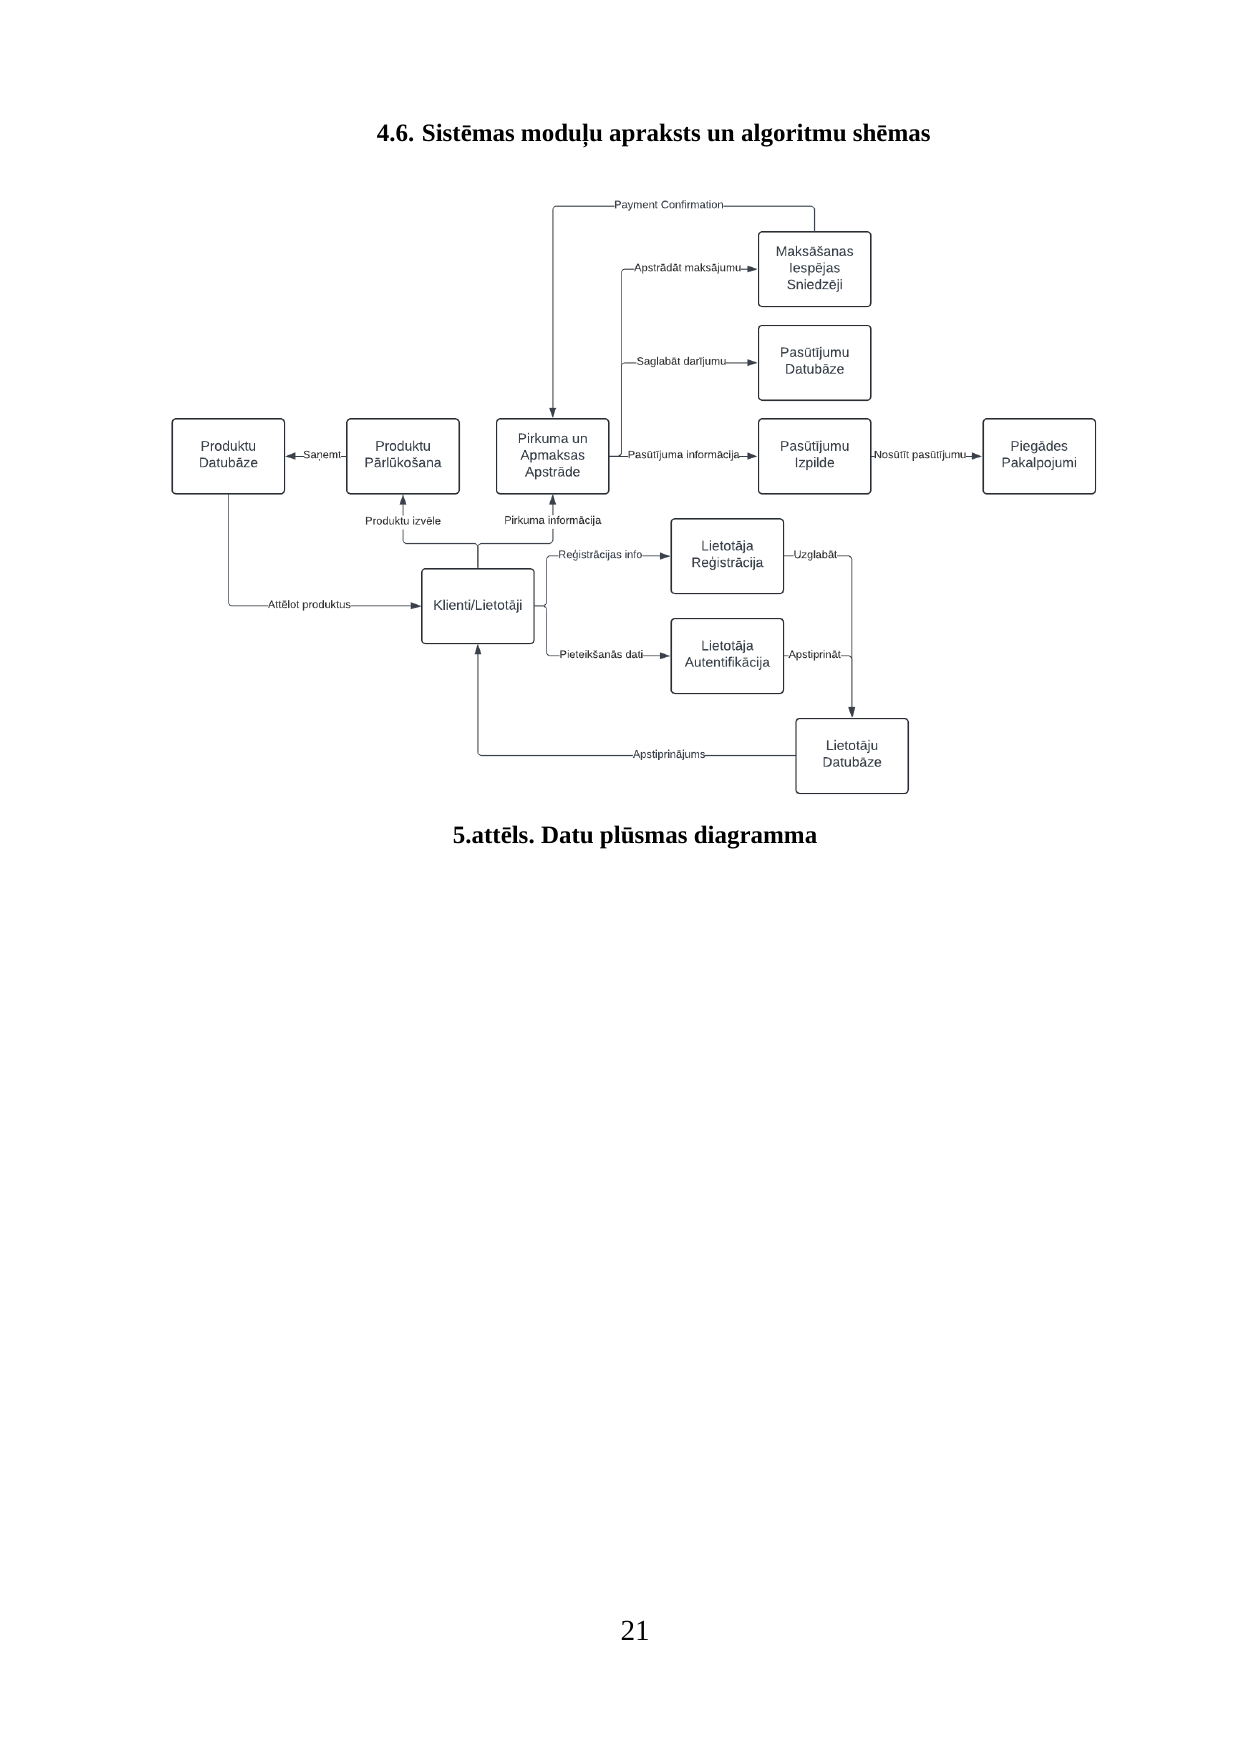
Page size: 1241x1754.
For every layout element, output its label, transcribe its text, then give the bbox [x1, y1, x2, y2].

subtitle Sistēmas moduļu apraksts un algoritmu shēmas [185, 118, 1122, 147]
text 5.attēls. Datu plūsmas diagramma [148, 821, 1122, 849]
picture [147, 174, 1120, 818]
